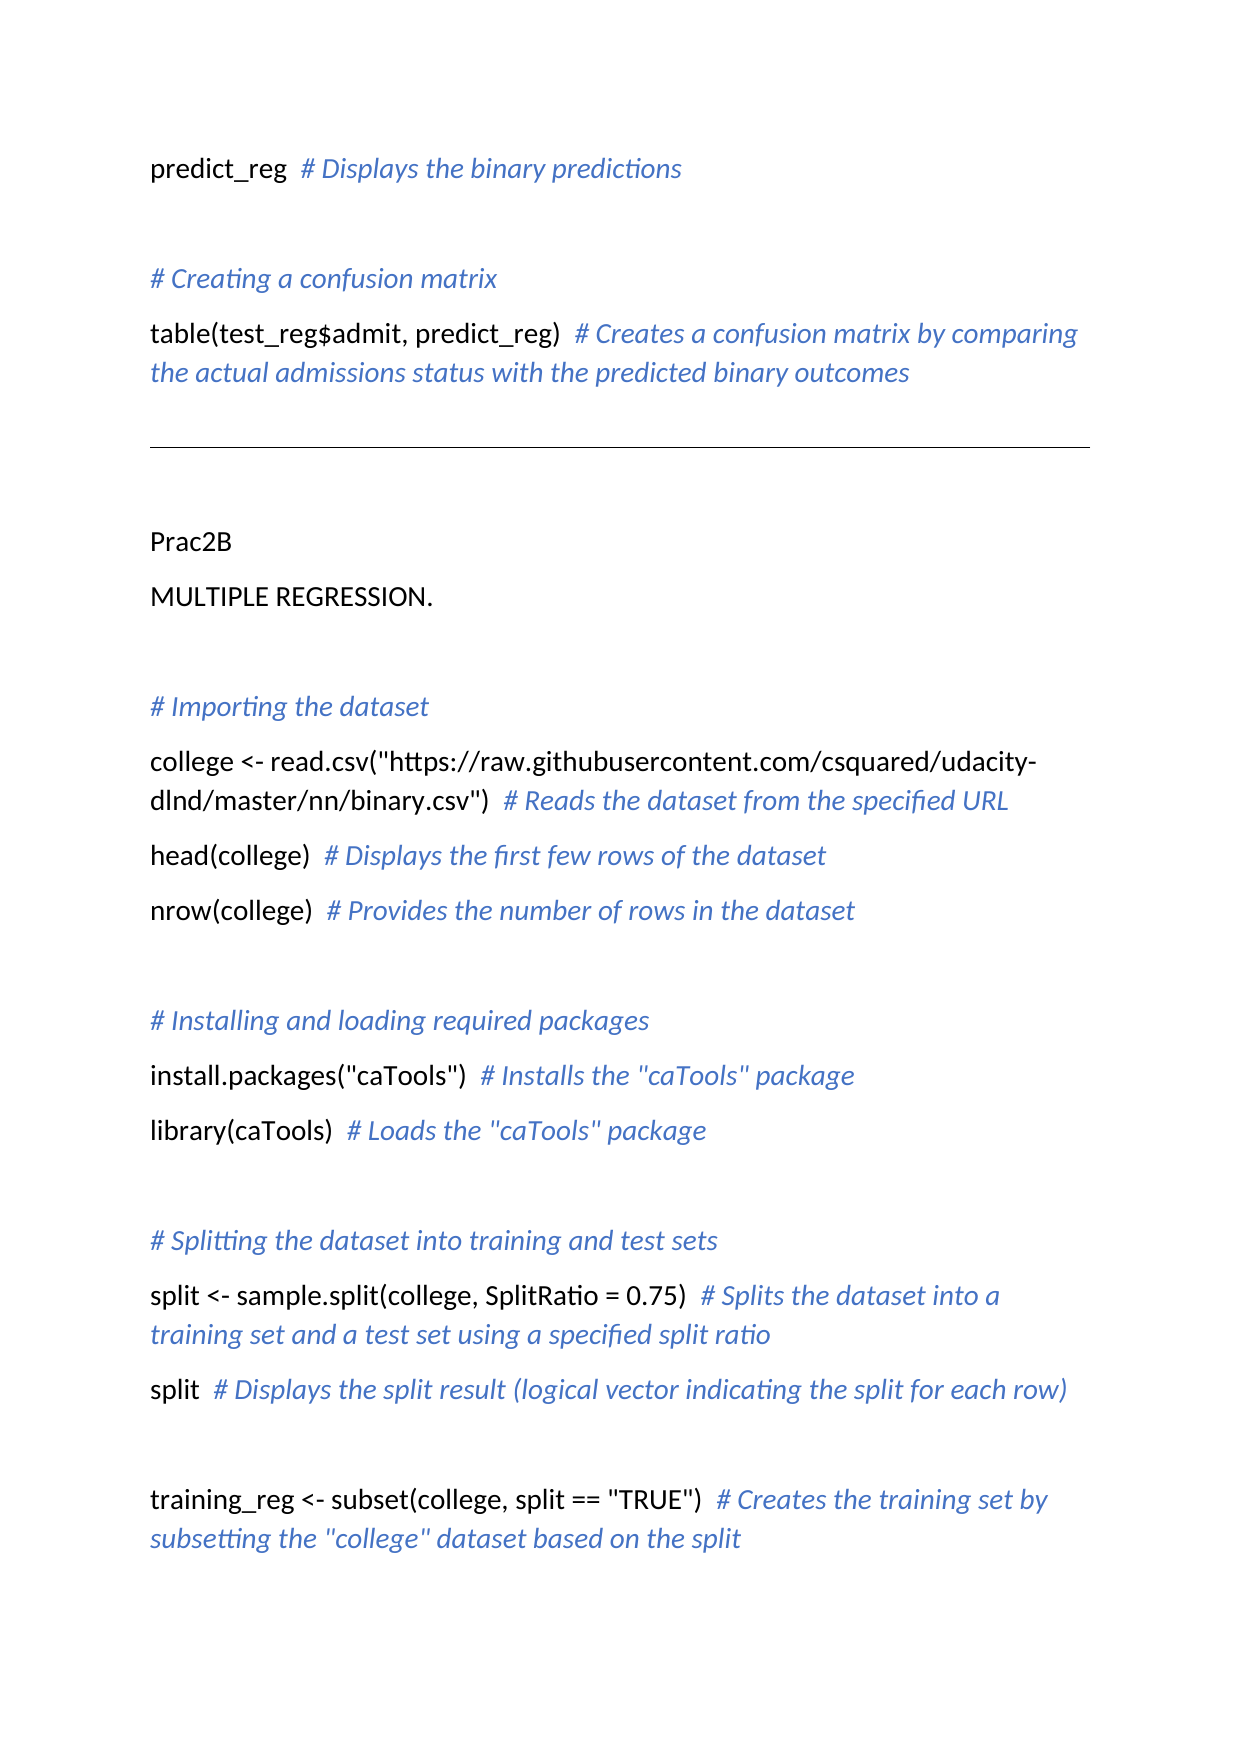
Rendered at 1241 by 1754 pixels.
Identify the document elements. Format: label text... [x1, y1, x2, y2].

text Prac2B [150, 523, 1090, 558]
text install.packages("caTools") # Installs the "caTools" package [150, 1057, 1090, 1093]
text table(test_reg$admit, predict_reg) # Creates a confusion matrix by comparing the actual admissions status with the predicted binary outcomes [150, 315, 1090, 389]
text head(college) # Displays the first few rows of the dataset [150, 837, 1090, 872]
text training_reg <- subset(college, split == "TRUE") # Creates the training set by subsetting the "college" dataset based on the split [150, 1481, 1090, 1555]
text split # Displays the split result (logical vector indicating the split for each row) [150, 1371, 1090, 1407]
text # Importing the dataset [150, 688, 1090, 724]
text # Creating a confusion matrix [150, 260, 1090, 296]
text # Splitting the dataset into training and test sets [150, 1222, 1090, 1258]
text MULTIPLE REGRESSION. [150, 578, 1090, 613]
text library(caTools) # Loads the "caTools" package [150, 1112, 1090, 1148]
text predict_reg # Displays the binary predictions [150, 150, 1090, 186]
text nrow(college) # Provides the number of rows in the dataset [150, 892, 1090, 927]
text split <- sample.split(college, SplitRatio = 0.75) # Splits the dataset into a training set and a test set using a specified split ratio [150, 1277, 1090, 1352]
text college <- read.csv("https://raw.githubusercontent.com/csquared/udacity-dlnd/master/nn/binary.csv") # Reads the dataset from the specified URL [150, 743, 1090, 817]
text # Installing and loading required packages [150, 1002, 1090, 1038]
